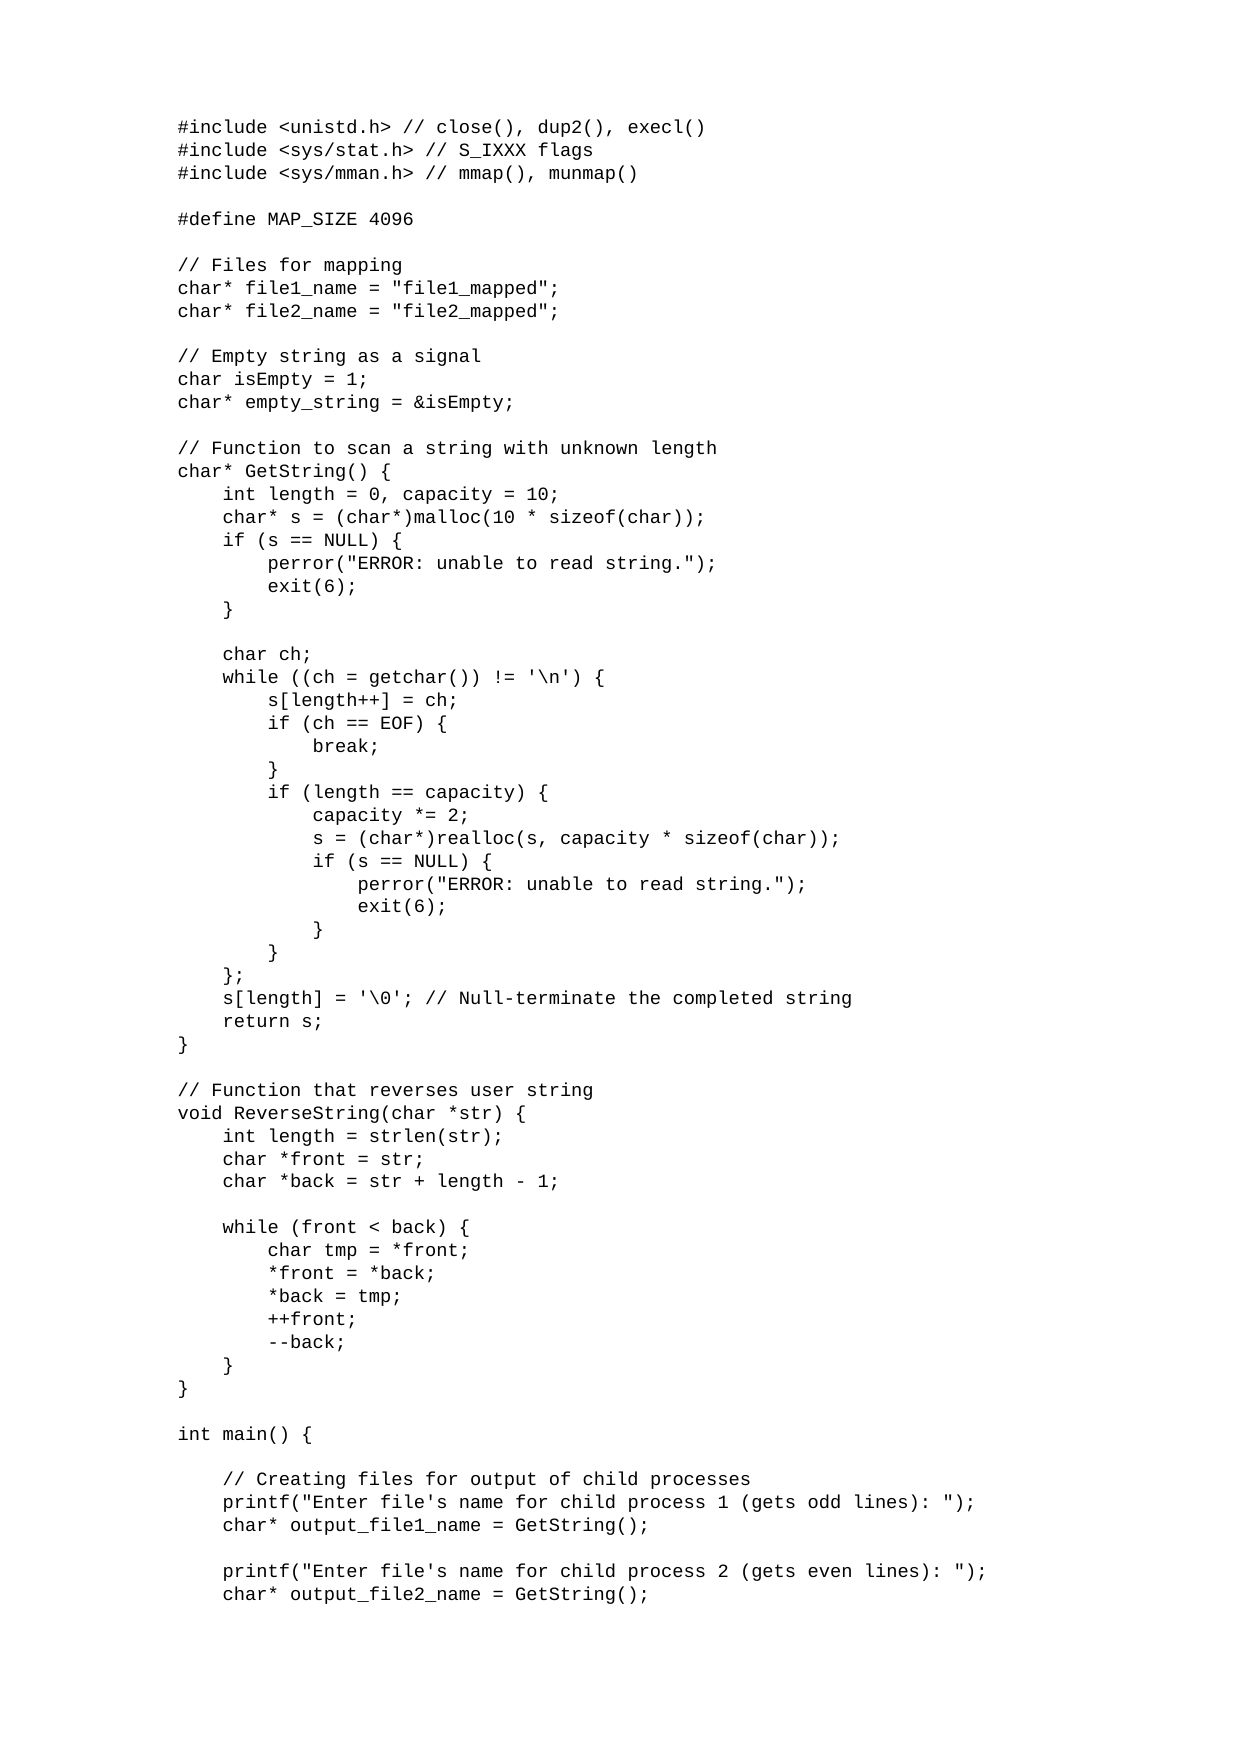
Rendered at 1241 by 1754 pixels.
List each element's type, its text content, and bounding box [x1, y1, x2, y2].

list char* file1_name = "file1_mapped"; [177, 278, 1152, 300]
list }; [177, 966, 1152, 987]
list char ch; [177, 645, 1152, 666]
list int length = strlen(str); [177, 1126, 1152, 1148]
list } [177, 1356, 1152, 1377]
list printf("Enter file's name for child process 1 (gets odd lines): "); [177, 1493, 1152, 1514]
list char *front = str; [177, 1149, 1152, 1171]
list break; [177, 737, 1152, 758]
list int main() { [177, 1424, 1152, 1446]
list #define MAP_SIZE 4096 [177, 210, 1152, 231]
list char isEmpty = 1; [177, 370, 1152, 391]
list char tmp = *front; [177, 1241, 1152, 1262]
list int length = 0, capacity = 10; [177, 485, 1152, 506]
list #include <sys/stat.h> // S_IXXX flags [177, 141, 1152, 162]
list } [177, 920, 1152, 941]
list *back = tmp; [177, 1287, 1152, 1308]
list char* output_file1_name = GetString(); [177, 1516, 1152, 1537]
list while (front < back) { [177, 1218, 1152, 1239]
list } [177, 599, 1152, 621]
list if (s == NULL) { [177, 851, 1152, 873]
list if (length == capacity) { [177, 783, 1152, 804]
list } [177, 760, 1152, 781]
list char* empty_string = &isEmpty; [177, 393, 1152, 414]
list } [177, 1378, 1152, 1400]
list exit(6); [177, 897, 1152, 918]
list char* GetString() { [177, 462, 1152, 483]
list s[length] = '\0'; // Null-terminate the completed string [177, 989, 1152, 1010]
list // Creating files for output of child processes [177, 1470, 1152, 1491]
list char *back = str + length - 1; [177, 1172, 1152, 1193]
list printf("Enter file's name for child process 2 (gets even lines): "); [177, 1562, 1152, 1583]
list char* s = (char*)malloc(10 * sizeof(char)); [177, 508, 1152, 529]
list #include <sys/mman.h> // mmap(), munmap() [177, 164, 1152, 185]
list void ReverseString(char *str) { [177, 1103, 1152, 1125]
list char* file2_name = "file2_mapped"; [177, 301, 1152, 323]
list // Function that reverses user string [177, 1081, 1152, 1102]
list capacity *= 2; [177, 806, 1152, 827]
list exit(6); [177, 576, 1152, 598]
list } [177, 943, 1152, 964]
list } [177, 1035, 1152, 1056]
list while ((ch = getchar()) != '\n') { [177, 668, 1152, 689]
list // Function to scan a string with unknown length [177, 439, 1152, 460]
list perror("ERROR: unable to read string."); [177, 874, 1152, 896]
list ++front; [177, 1310, 1152, 1331]
list if (ch == EOF) { [177, 714, 1152, 735]
list if (s == NULL) { [177, 531, 1152, 552]
list --back; [177, 1333, 1152, 1354]
list perror("ERROR: unable to read string."); [177, 553, 1152, 575]
list char* output_file2_name = GetString(); [177, 1585, 1152, 1606]
list *front = *back; [177, 1264, 1152, 1285]
list return s; [177, 1012, 1152, 1033]
list // Empty string as a signal [177, 347, 1152, 368]
list s[length++] = ch; [177, 691, 1152, 712]
list #include <unistd.h> // close(), dup2(), execl() [177, 118, 1152, 139]
list s = (char*)realloc(s, capacity * sizeof(char)); [177, 828, 1152, 850]
list // Files for mapping [177, 256, 1152, 277]
